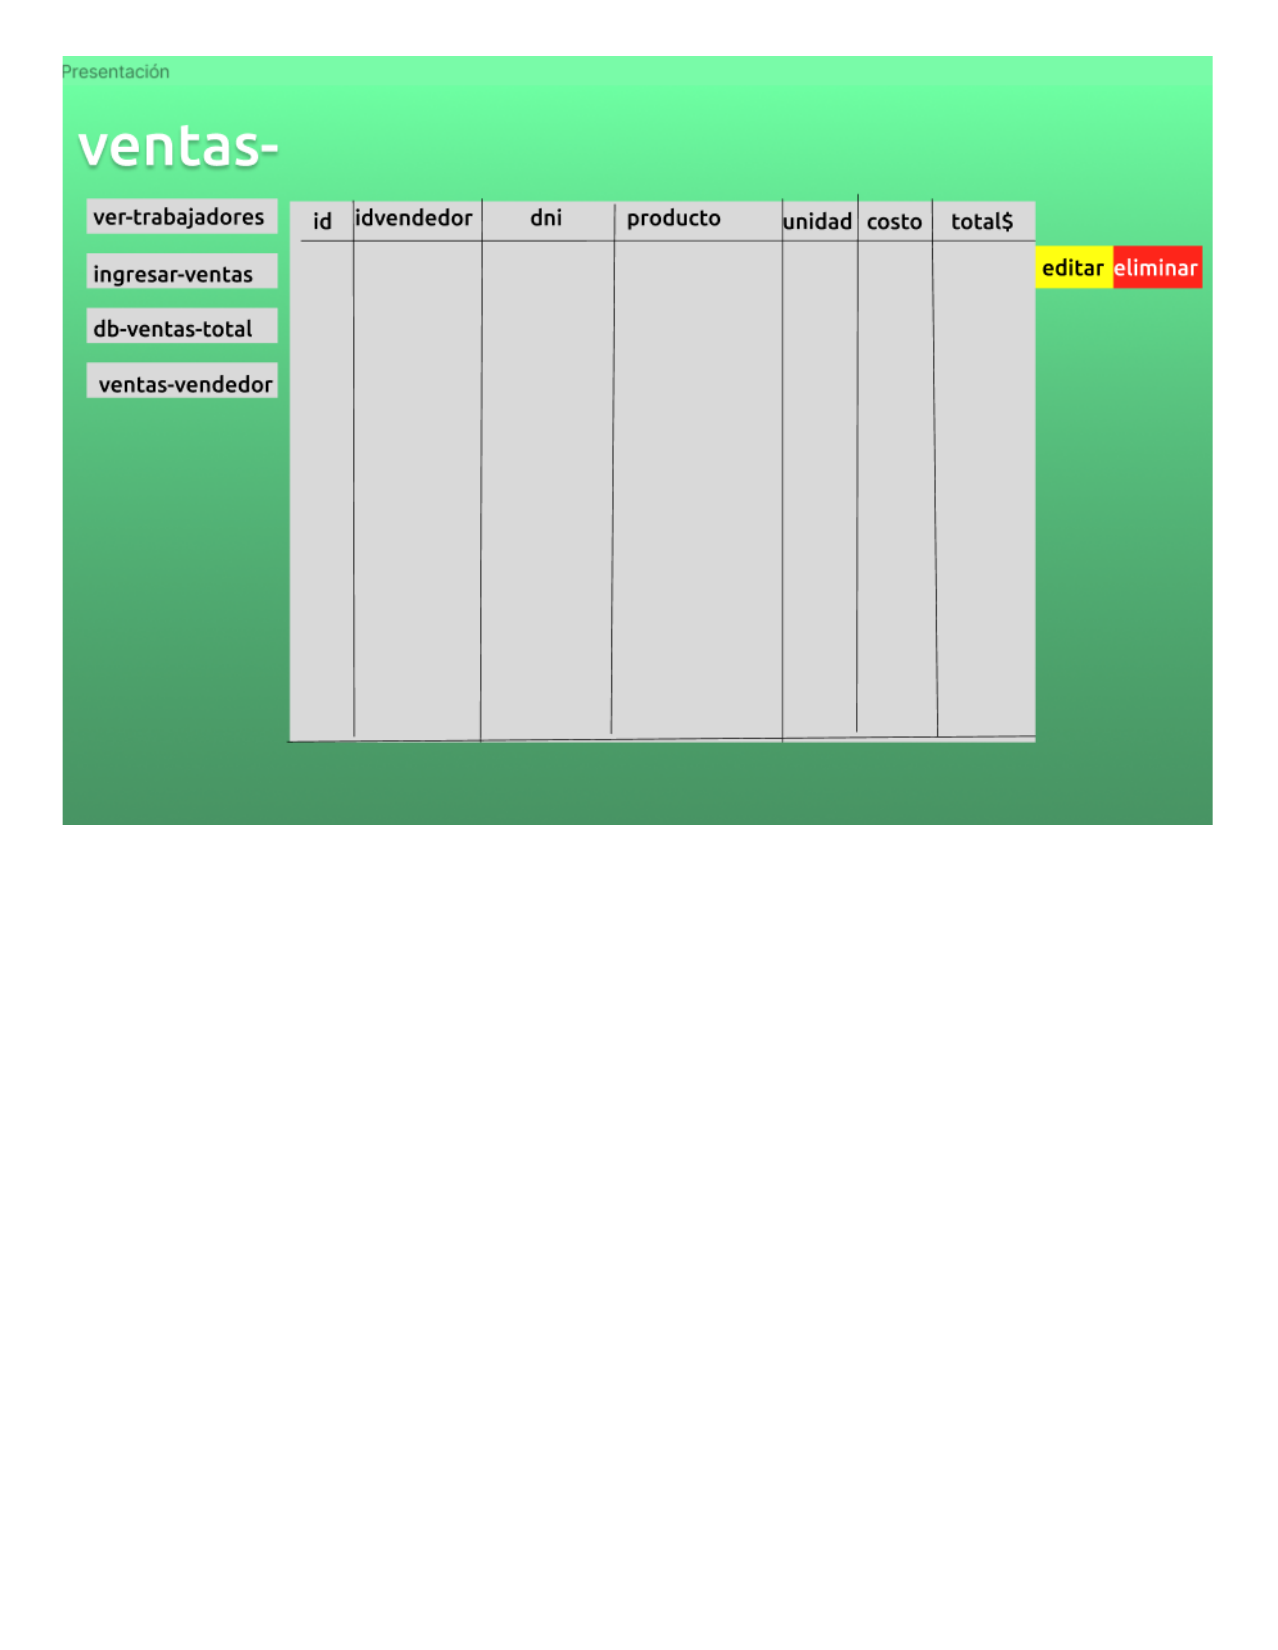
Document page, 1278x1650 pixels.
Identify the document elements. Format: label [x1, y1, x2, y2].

picture [62, 56, 1213, 825]
